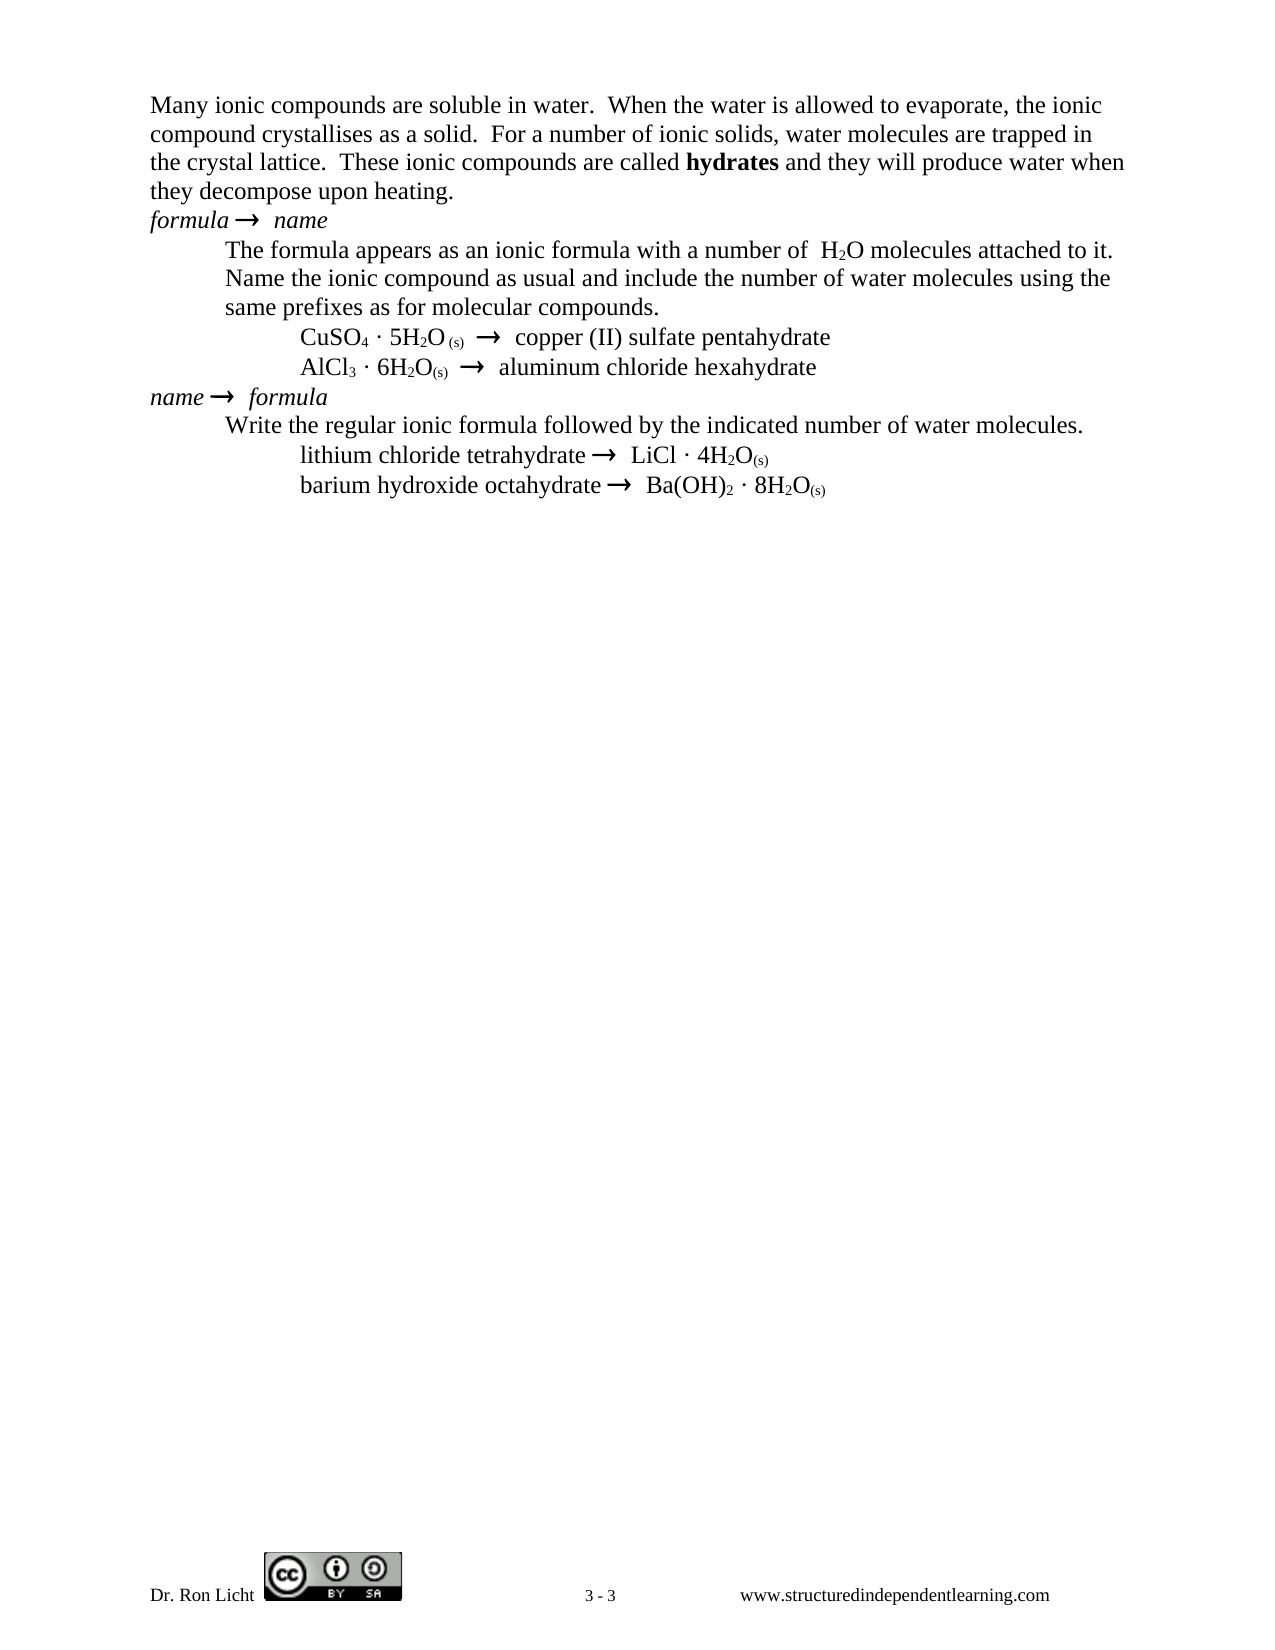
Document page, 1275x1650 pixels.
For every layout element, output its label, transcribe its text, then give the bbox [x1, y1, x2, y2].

text formula name [150, 205, 1125, 235]
text Write the regular ionic formula followed by the indicated number of water molecules. [150, 410, 1125, 439]
text CuSO4 · 5H2O (s) copper (II) sulfate pentahydrate [150, 321, 1125, 351]
text AlCl3 · 6H2O(s) aluminum chloride hexahydrate [150, 351, 1125, 380]
text lithium chloride tetrahydrate LiCl · 4H2O(s) [150, 439, 1125, 468]
text Many ionic compounds are soluble in water. When the water is allowed to evaporate, the ionic compound crystallises as a solid. For a number of ionic solids, water molecules are trapped in the crystal lattice. These ionic compounds are called hydrates and they will produce water when they decompose upon heating. [150, 90, 1125, 205]
text The formula appears as an ionic formula with a number of H2O molecules attached to it. Name the ionic compound as usual and include the number of water molecules using the same prefixes as for molecular compounds. [150, 235, 1125, 321]
text name formula [150, 380, 1125, 410]
text barium hydroxide octahydrate Ba(OH)2 · 8H2O(s) [150, 468, 1125, 498]
picture [264, 1552, 403, 1601]
